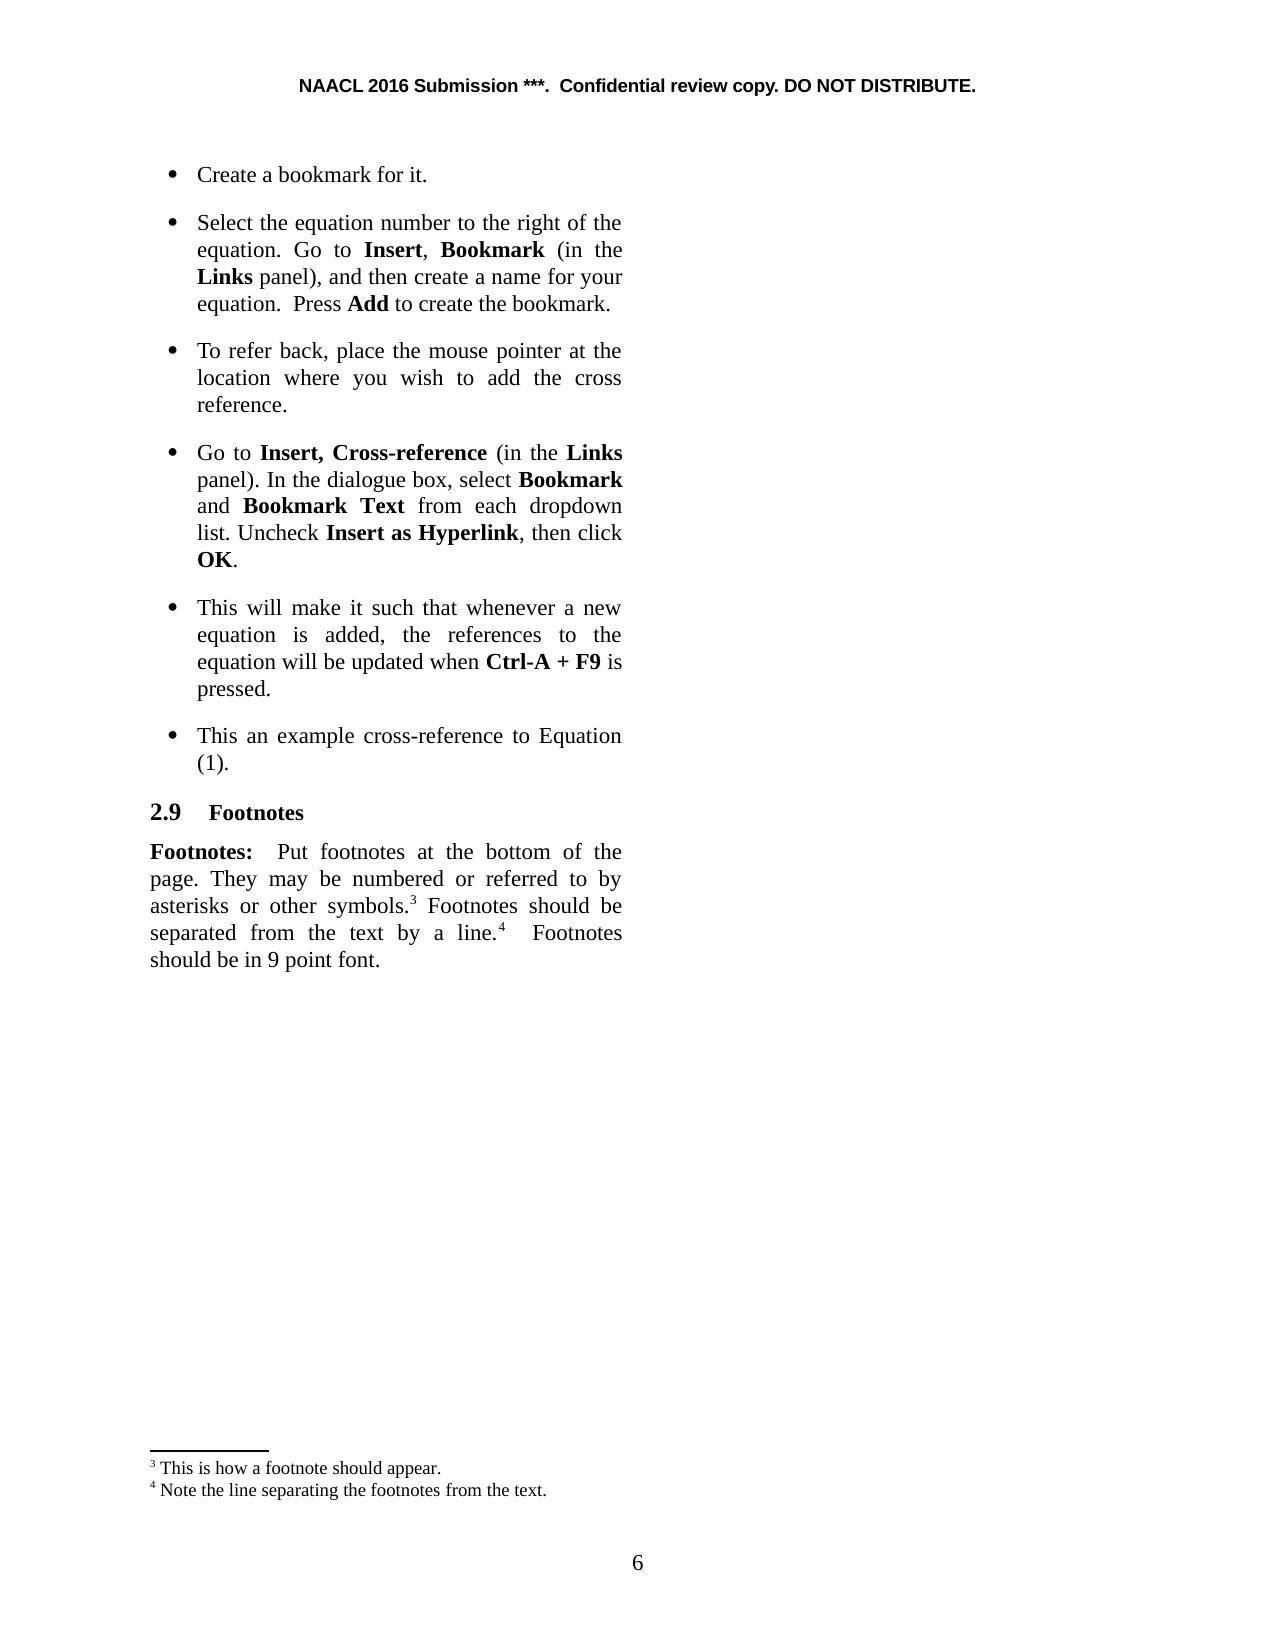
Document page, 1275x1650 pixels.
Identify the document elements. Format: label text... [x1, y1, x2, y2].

list Go to Insert, Cross-reference (in the Links panel). In the dialogue box, select Bookmark and Bookmark Text from each dropdown list. Uncheck Insert as Hyperlink, then click OK. [169, 439, 622, 573]
text Footnotes: Put footnotes at the bottom of the page. They may be numbered or referred to by asterisks or other symbols. Footnotes should be separated from the text by a line. Footnotes should be in 9 point font. [150, 838, 622, 972]
list This an example cross-reference to Equation (1). [169, 722, 622, 776]
list To refer back, place the mouse pointer at the location where you wish to add the cross reference. [169, 337, 622, 417]
text Footnotes [150, 797, 622, 826]
list Create a bookmark for it. [169, 161, 622, 188]
list Select the equation number to the right of the equation. Go to Insert, Bookmark (in the Links panel), and then create a name for your equation. Press Add to create the bookmark. [169, 209, 622, 316]
list This will make it such that whenever a new equation is added, the references to the equation will be updated when Ctrl-A + F9 is pressed. [169, 594, 622, 701]
